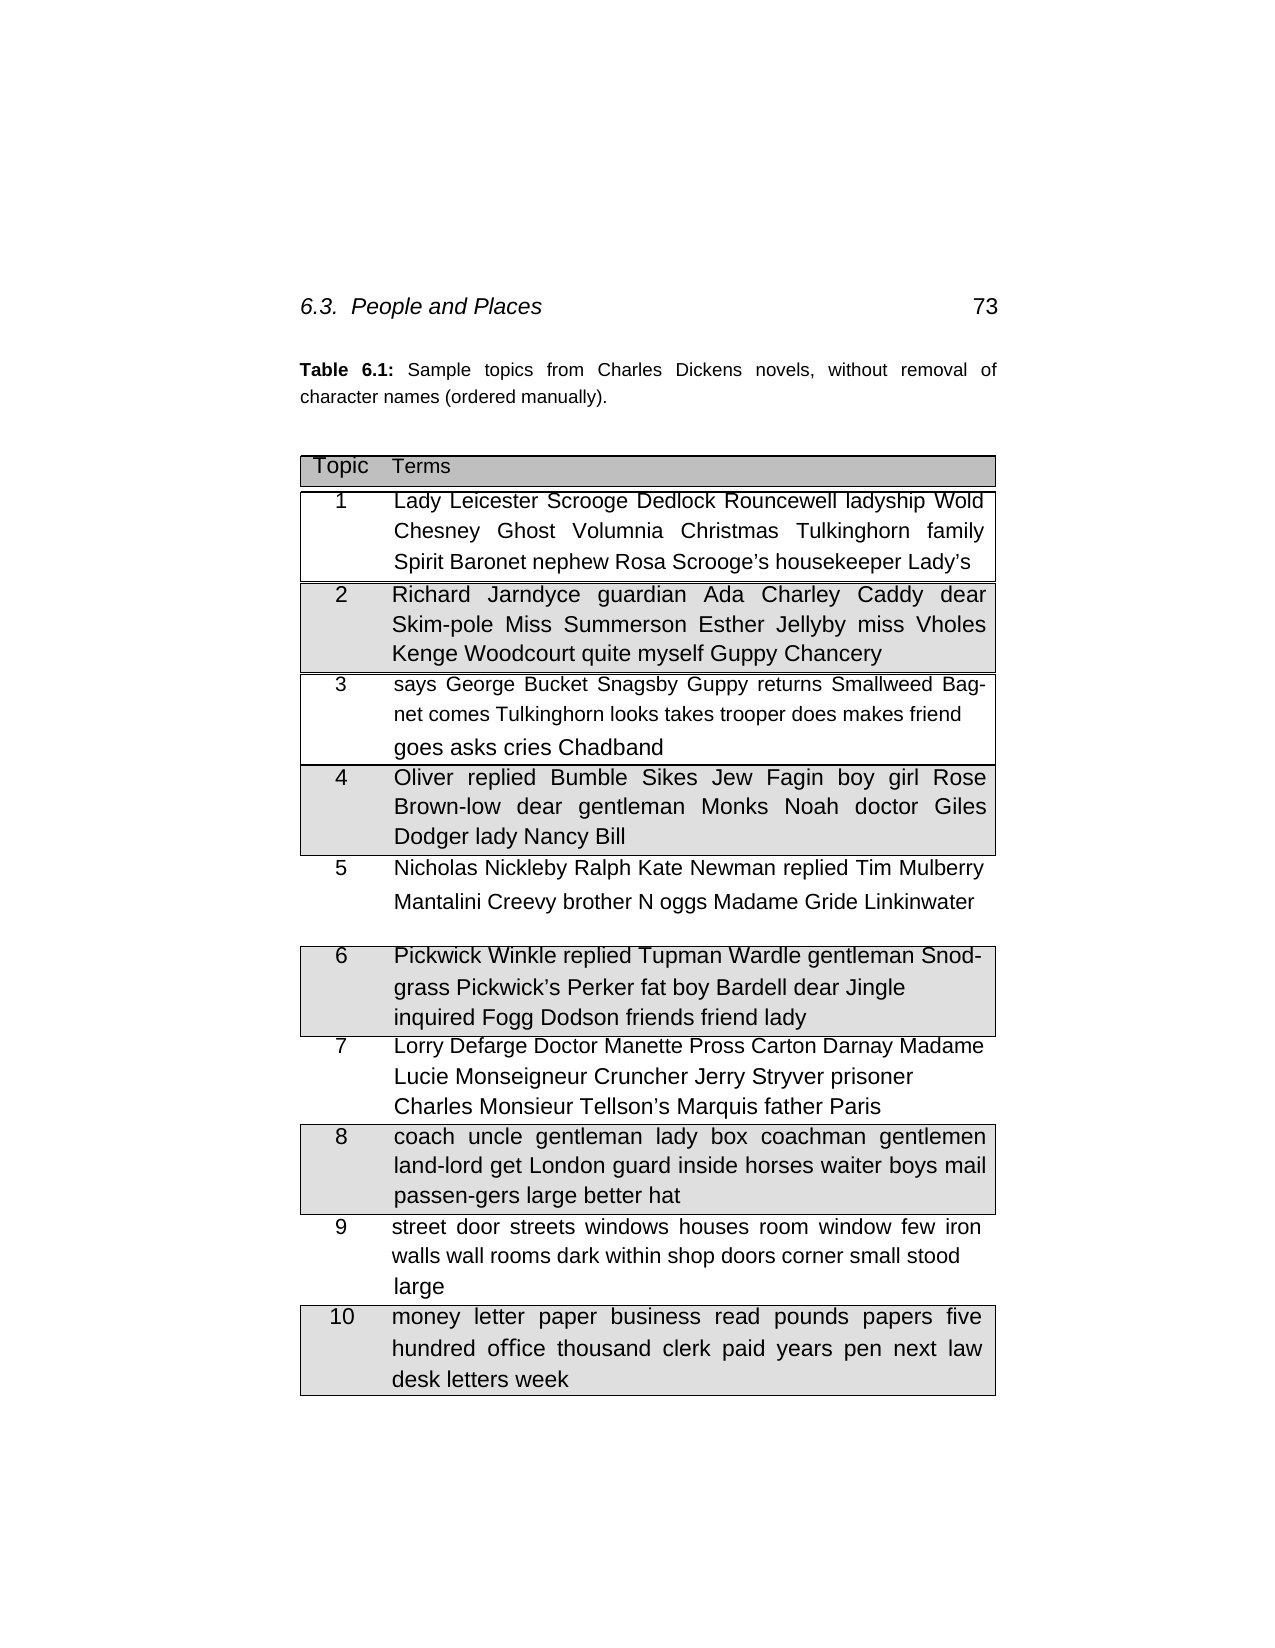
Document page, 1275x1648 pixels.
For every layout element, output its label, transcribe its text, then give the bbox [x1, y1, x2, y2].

text goes asks cries Chadband [394, 734, 1125, 760]
text grass Pickwick’s Perker fat boy Bardell dear Jingle inquired Fogg Dodson friends friend lady [394, 974, 983, 1030]
list coach uncle gentleman lady box coachman gentlemen land-lord get London guard inside horses waiter boys mail passen-gers large better hat [335, 1123, 987, 1208]
list Lady Leicester Scrooge Dedlock Rouncewell ladyship Wold Chesney Ghost Volumnia Christmas Tulkinghorn family Spirit Baronet nephew Rosa Scrooge’s housekeeper Lady’s [335, 488, 985, 574]
text large [394, 1273, 1125, 1299]
list Pickwick Winkle replied Tupman Wardle gentleman Snod- [335, 942, 1125, 968]
text Lucie Monseigneur Cruncher Jerry Stryver prisoner Charles Monsieur Tellson’s Marquis father Paris [394, 1063, 983, 1119]
list street door streets windows houses room window few iron walls wall rooms dark within shop doors corner small stood [335, 1214, 983, 1269]
list Lorry Defarge Doctor Manette Pross Carton Darnay Madame [335, 1033, 1125, 1058]
list money letter paper business read pounds papers five hundred oﬃce thousand clerk paid years pen next law desk letters week [329, 1303, 983, 1392]
text Topic Terms [312, 452, 1125, 478]
list Nicholas Nickleby Ralph Kate Newman replied Tim Mulberry Mantalini Creevy brother N oggs Madame Gride Linkinwater [335, 855, 985, 914]
list says George Bucket Snagsby Guppy returns Smallweed Bag-net comes Tulkinghorn looks takes trooper does makes friend [335, 672, 987, 726]
text Table 6.1: Sample topics from Charles Dickens novels, without removal of character names (ordered manually). [299, 358, 997, 408]
table_header 73 [750, 286, 998, 319]
table_header 6.3. People and Places [300, 286, 750, 319]
list Richard Jarndyce guardian Ada Charley Caddy dear Skim-pole Miss Summerson Esther Jellyby miss Vholes Kenge Woodcourt quite myself Guppy Chancery [335, 581, 987, 667]
list Oliver replied Bumble Sikes Jew Fagin boy girl Rose Brown-low dear gentleman Monks Noah doctor Giles Dodger lady Nancy Bill [335, 763, 987, 849]
